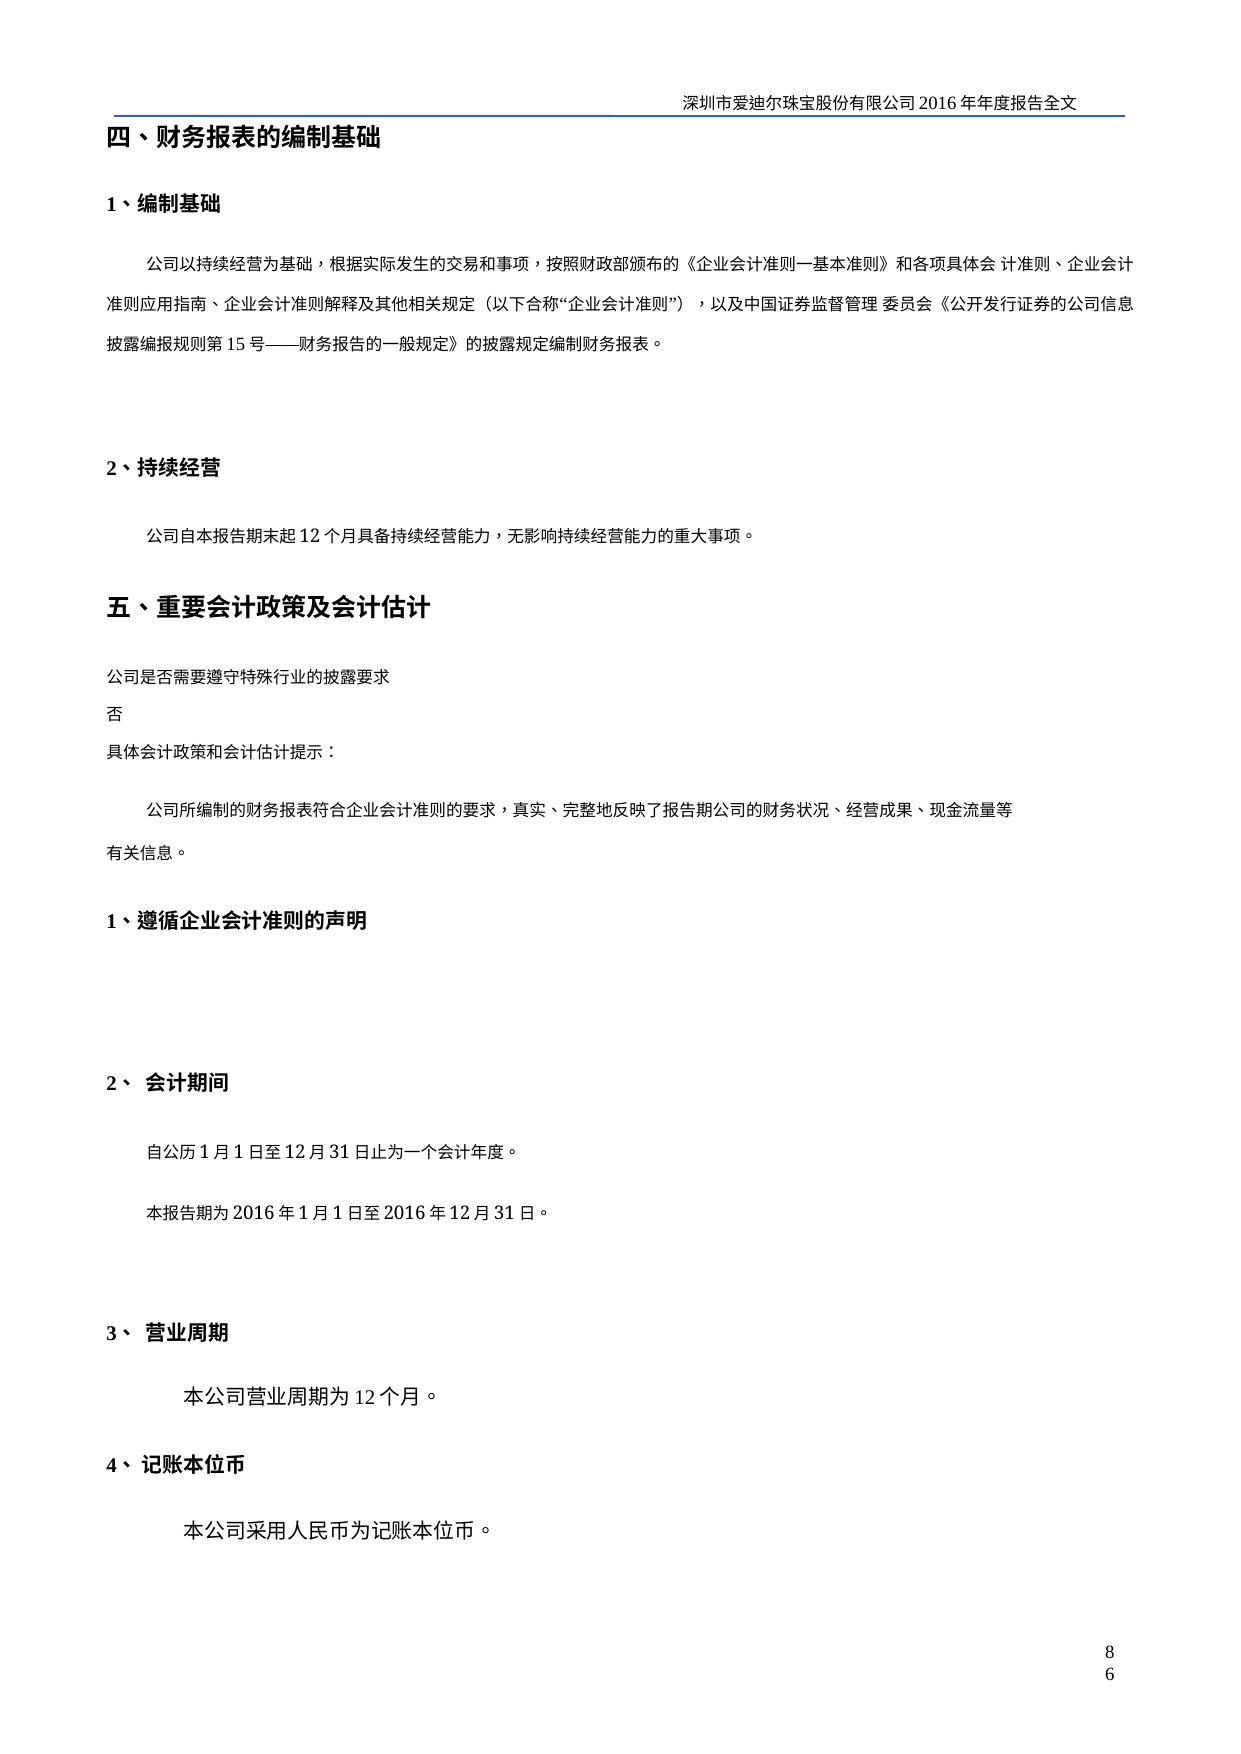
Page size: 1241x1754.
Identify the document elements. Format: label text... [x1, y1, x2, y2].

text 3、 营业周期 [106, 1318, 1134, 1347]
text 公司所编制的财务报表符合企业会计准则的要求，真实、完整地反映了报告期公司的财务状况、经营成果、现金流量等 [106, 798, 1134, 821]
text 本公司营业周期为12个月。 [106, 1382, 1134, 1411]
text 2、持续经营 [106, 453, 1134, 481]
text 具体会计政策和会计估计提示： [106, 740, 1134, 763]
text 公司自本报告期末起12个月具备持续经营能力，无影响持续经营能力的重大事项。 [106, 523, 1134, 548]
text 有关信息。 [106, 842, 1134, 864]
text 自公历1月1日至12月31日止为一个会计年度。 [106, 1138, 1134, 1164]
text 1、编制基础 [106, 189, 1134, 217]
text 公司以持续经营为基础，根据实际发生的交易和事项，按照财政部颁布的《企业会计准则一基本准则》和各项具体会 计准则、企业会计准则应用指南、企业会计准则解释及其他相关规定（以下合称“企业会计准则”），以及中国证券监督管理 委员会《公开发行证券的公司信息披露编报规则第15号——财务报告的一般规定》的披露规定编制财务报表。 [106, 238, 1134, 359]
text 本报告期为2016年1月1日至2016年12月31日。 [106, 1199, 1134, 1224]
text 1、遵循企业会计准则的声明 [106, 906, 1134, 935]
text 五、重要会计政策及会计估计 [106, 590, 1134, 624]
text 公司是否需要遵守特殊行业的披露要求 [106, 666, 1134, 688]
text 本公司采用人民币为记账本位币。 [106, 1516, 1134, 1544]
text 四、财务报表的编制基础 [106, 119, 1134, 153]
text 2、 会计期间 [106, 1068, 1134, 1096]
text 否 [106, 703, 1134, 726]
text 4、 记账本位币 [106, 1450, 1134, 1479]
